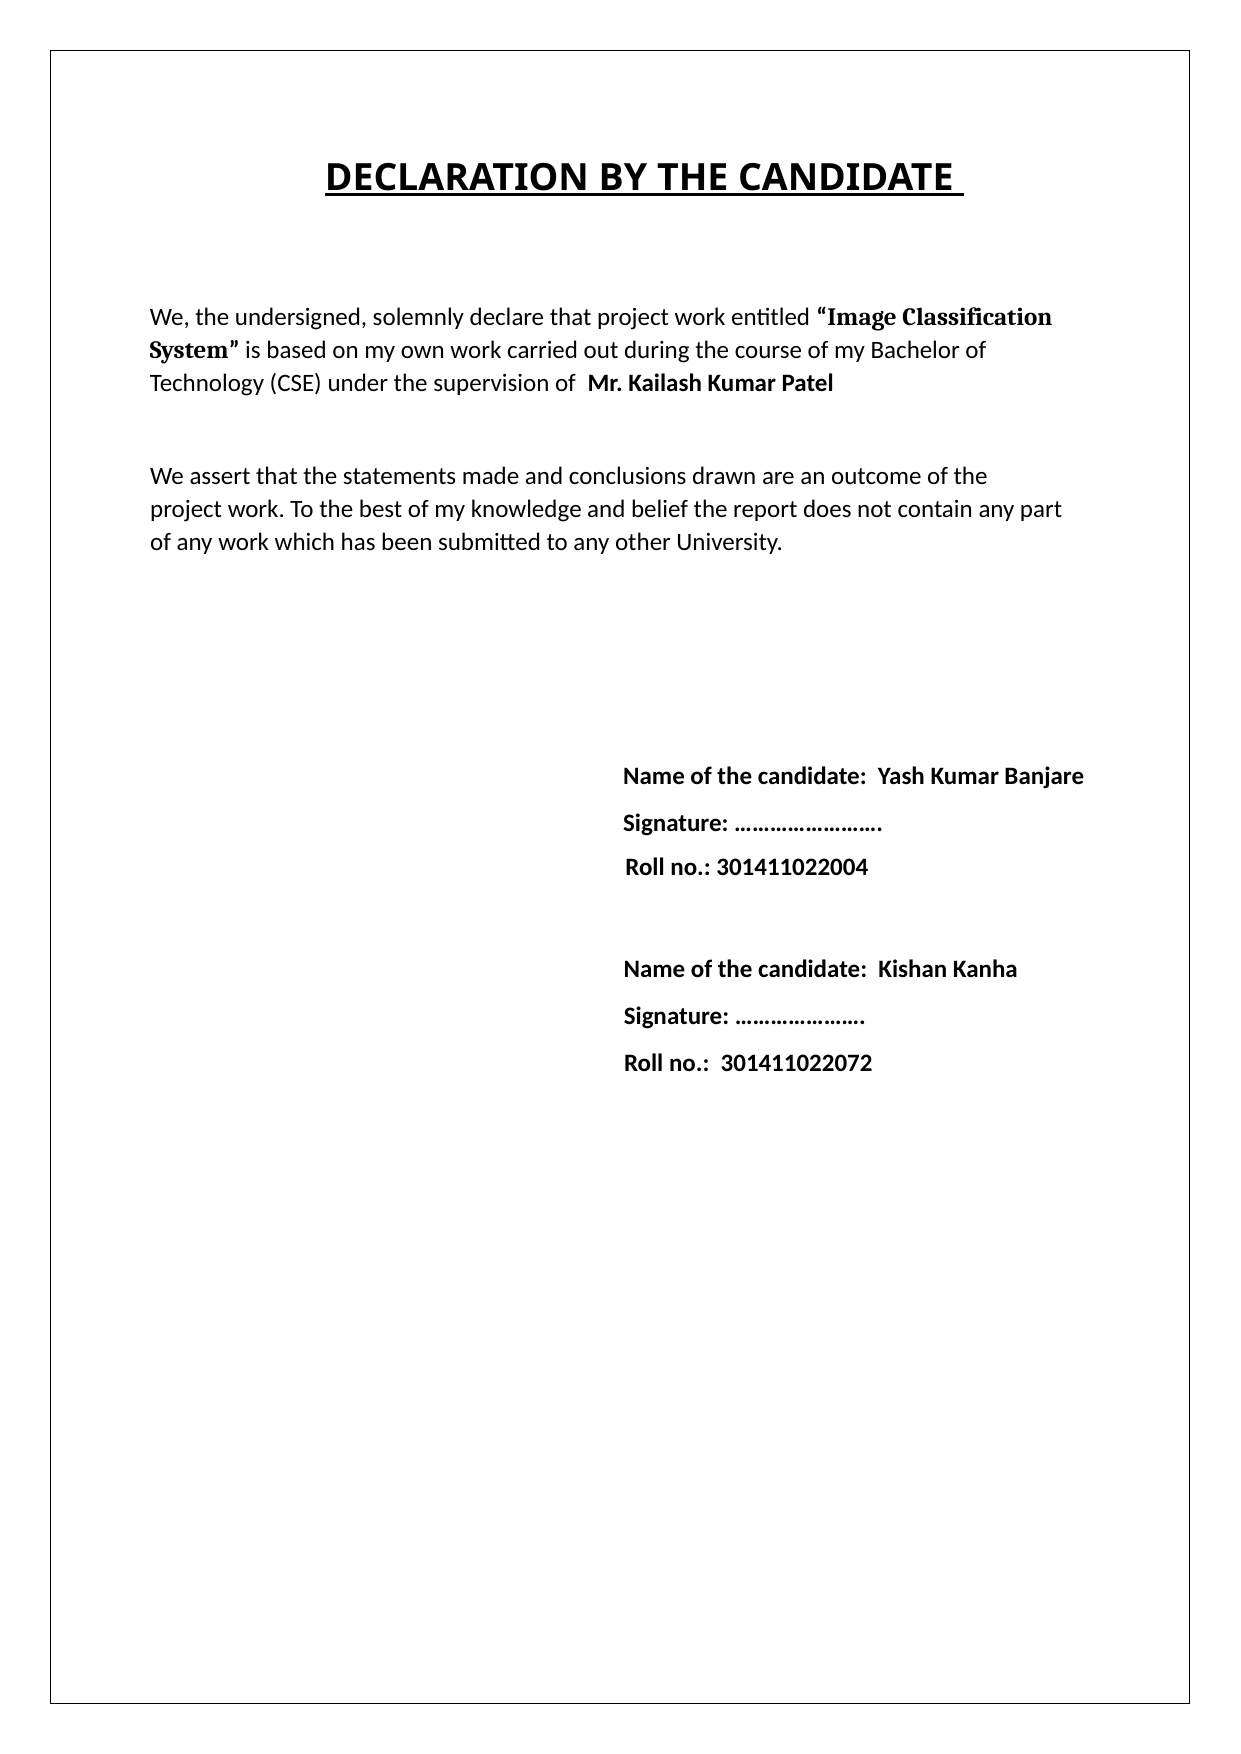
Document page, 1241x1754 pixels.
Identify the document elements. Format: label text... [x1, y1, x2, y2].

text Name of the candidate: Yash Kumar Banjare [156, 760, 1084, 791]
text Roll no.: 301411022004 [324, 852, 1090, 882]
text Roll no.: 301411022072 [324, 1047, 1090, 1077]
text We, the undersigned, solemnly declare that project work entitled “Image Classification System” is based on my own work carried out during the course of my Bachelor of Technology (CSE) under the supervision of Mr. Kailash Kumar Patel [149, 302, 1064, 398]
text Signature: ……………………. [150, 807, 1062, 838]
text Name of the candidate: Kishan Kanha [150, 953, 1090, 983]
text We assert that the statements made and conclusions drawn are an outcome of the project work. To the best of my knowledge and belief the report does not contain any part of any work which has been submitted to any other University. [150, 460, 1063, 556]
text Signature: …………………. [150, 1000, 1090, 1031]
subtitle DECLARATION BY THE CANDIDATE [150, 150, 1062, 201]
